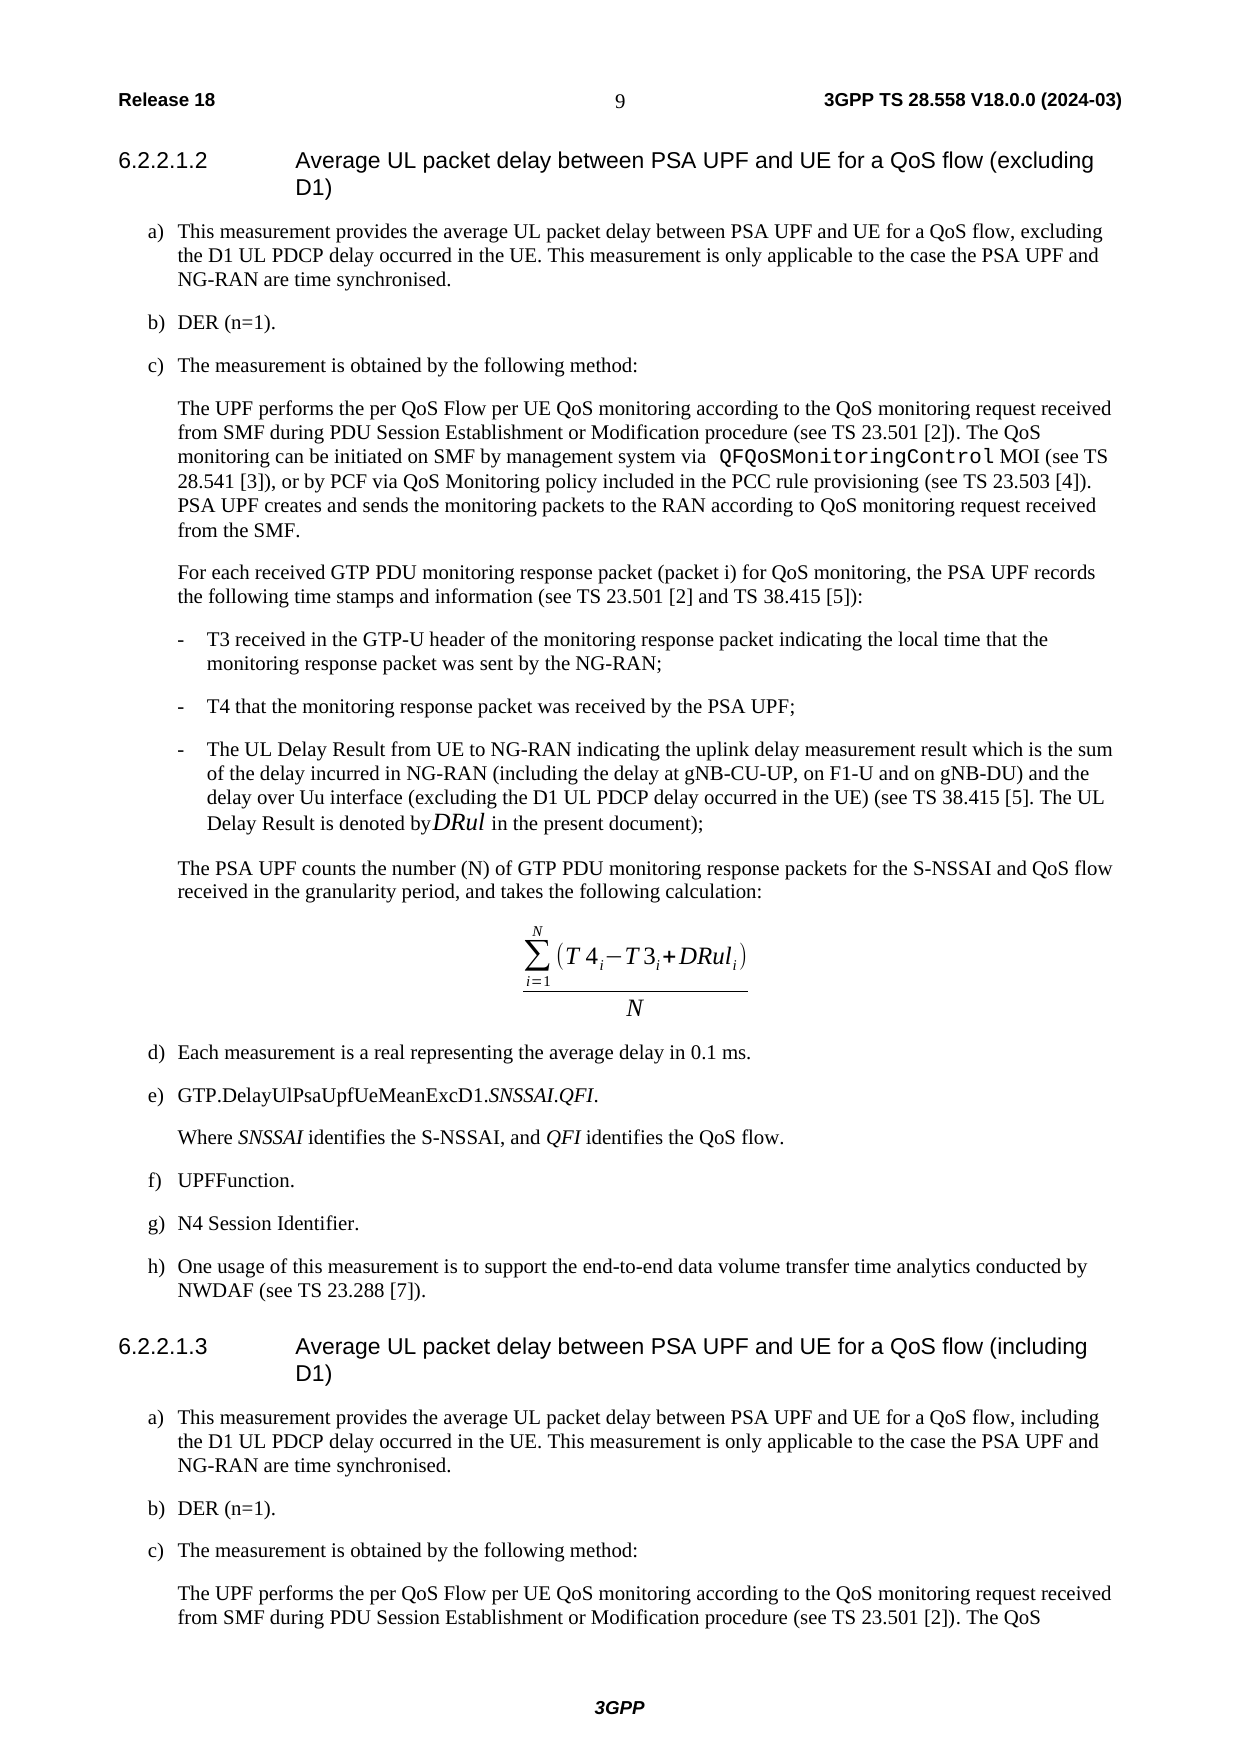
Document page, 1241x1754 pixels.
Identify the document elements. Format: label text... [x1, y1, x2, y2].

text - T4 that the monitoring response packet was received by the PSA UPF; [177, 694, 1122, 718]
subtitle 6.2.2.1.3 Average UL packet delay between PSA UPF and UE for a QoS flow (including D1) [118, 1333, 1122, 1386]
text d) Each measurement is a real representing the average delay in 0.1 ms. [148, 1040, 1122, 1064]
text b) DER (n=1). [148, 1496, 1122, 1519]
text b) DER (n=1). [148, 310, 1122, 334]
text - The UL Delay Result from UE to NG-RAN indicating the uplink delay measurement result which is the sum of the delay incurred in NG-RAN (including the delay at gNB-CU-UP, on F1-U and on gNB-DU) and the delay over Uu interface (excluding the D1 UL PDCP delay occurred in the UE) (see TS 38.415 [5]. The UL Delay Result is denoted by in the present document); [177, 737, 1122, 837]
text - T3 received in the GTP-U header of the monitoring response packet indicating the local time that the monitoring response packet was sent by the NG-RAN; [177, 627, 1122, 675]
text a) This measurement provides the average UL packet delay between PSA UPF and UE for a QoS flow, including the D1 UL PDCP delay occurred in the UE. This measurement is only applicable to the case the PSA UPF and NG-RAN are time synchronised. [148, 1404, 1122, 1477]
text c) The measurement is obtained by the following method: [148, 1538, 1122, 1562]
text Where SNSSAI identifies the S-NSSAI, and QFI identifies the QoS flow. [177, 1125, 1122, 1149]
text c) The measurement is obtained by the following method: [148, 353, 1122, 377]
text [177, 1581, 1122, 1629]
text For each received GTP PDU monitoring response packet (packet i) for QoS monitoring, the PSA UPF records the following time stamps and information (see TS 23.501 [2] and TS 38.415 [5]): [177, 560, 1122, 608]
text h) One usage of this measurement is to support the end-to-end data volume transfer time analytics conducted by NWDAF (see TS 23.288 [7]). [148, 1254, 1122, 1302]
text The PSA UPF counts the number (N) of GTP PDU monitoring response packets for the S-NSSAI and QoS flow received in the granularity period, and takes the following calculation: [148, 855, 1122, 903]
text g) N4 Session Identifier. [148, 1211, 1122, 1235]
text a) This measurement provides the average UL packet delay between PSA UPF and UE for a QoS flow, excluding the D1 UL PDCP delay occurred in the UE. This measurement is only applicable to the case the PSA UPF and NG-RAN are time synchronised. [148, 219, 1122, 291]
subtitle 6.2.2.1.2 Average UL packet delay between PSA UPF and UE for a QoS flow (excluding D1) [118, 147, 1122, 200]
text f) UPFFunction. [148, 1168, 1122, 1192]
text e) GTP.DelayUlPsaUpfUeMeanExcD1.SNSSAI.QFI. [148, 1082, 1122, 1107]
